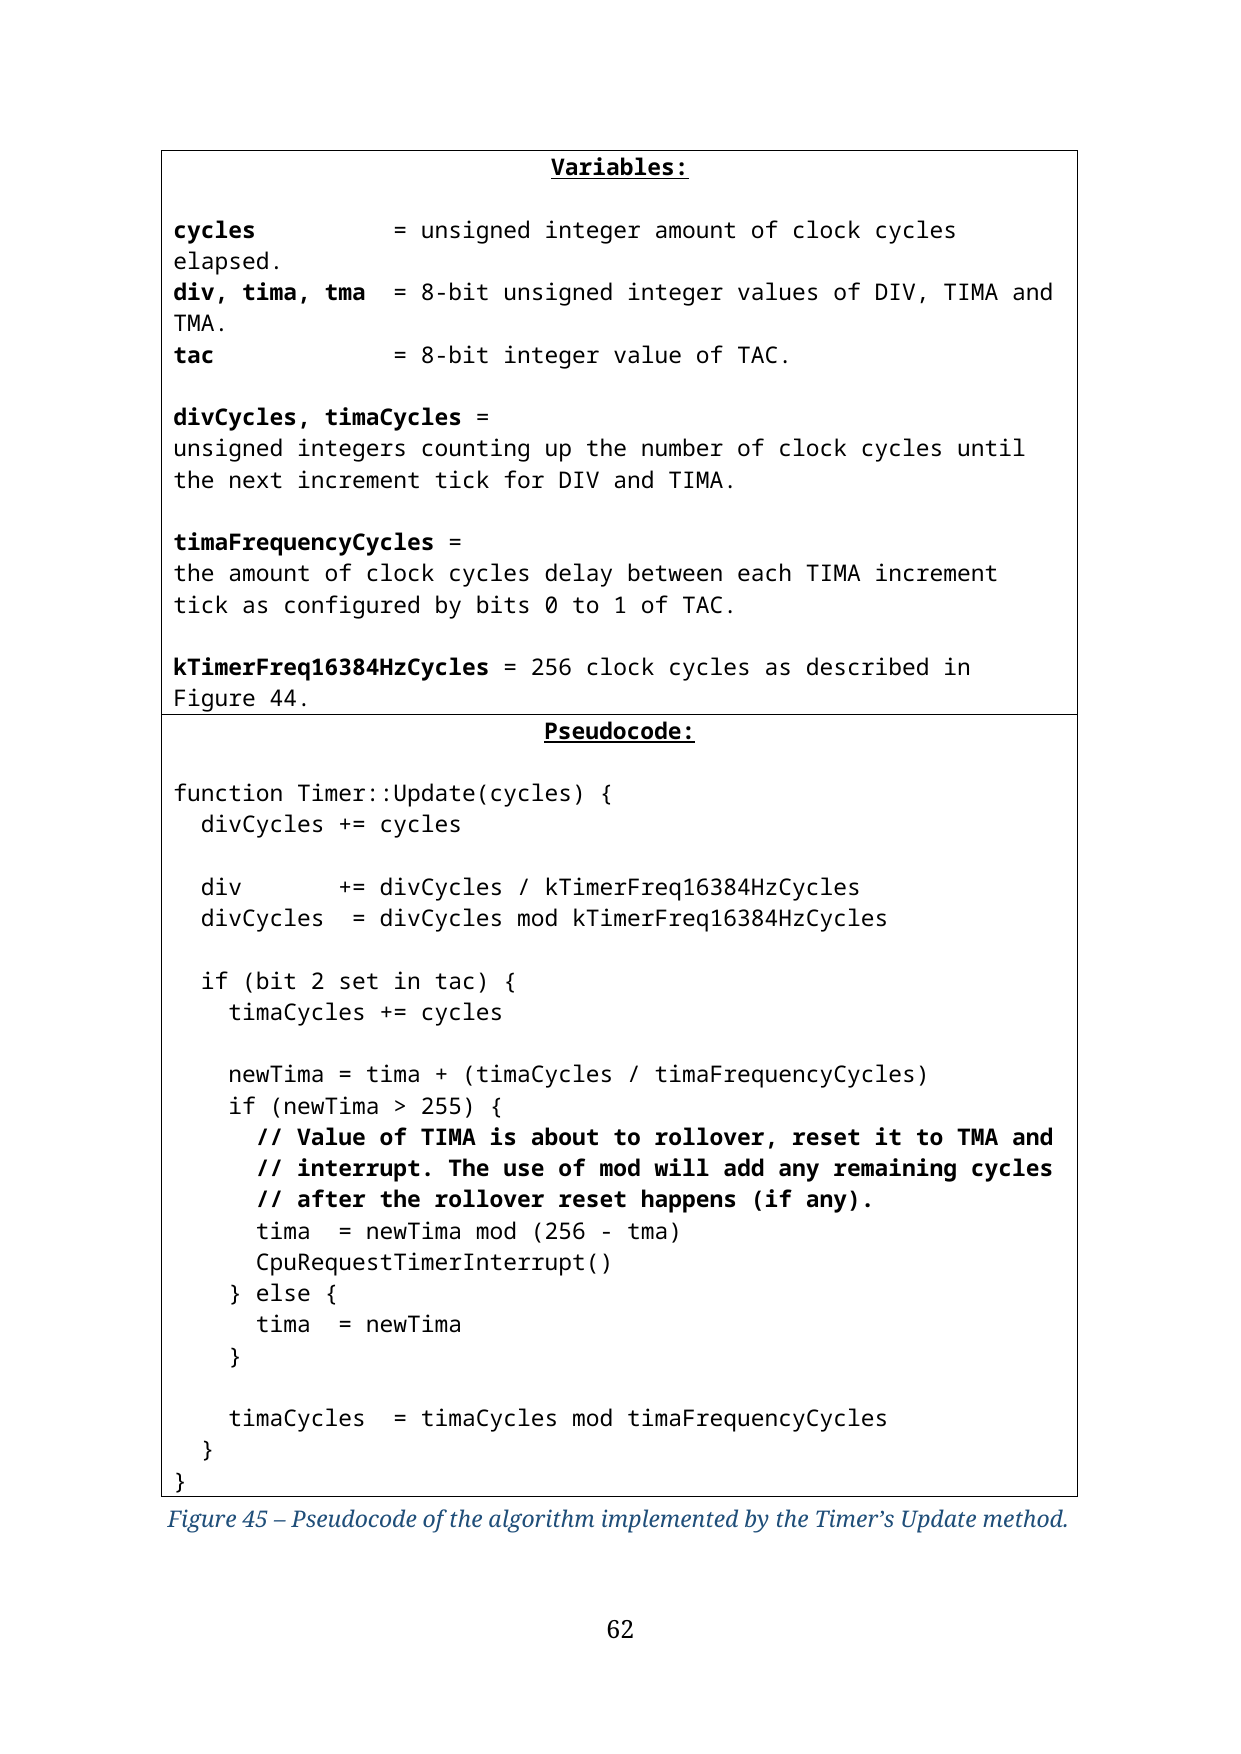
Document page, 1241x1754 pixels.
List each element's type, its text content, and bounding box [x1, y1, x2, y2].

table_header Figure 45 – Pseudocode of the algorithm implemented by the Timer’s Update method. [150, 150, 1089, 1604]
